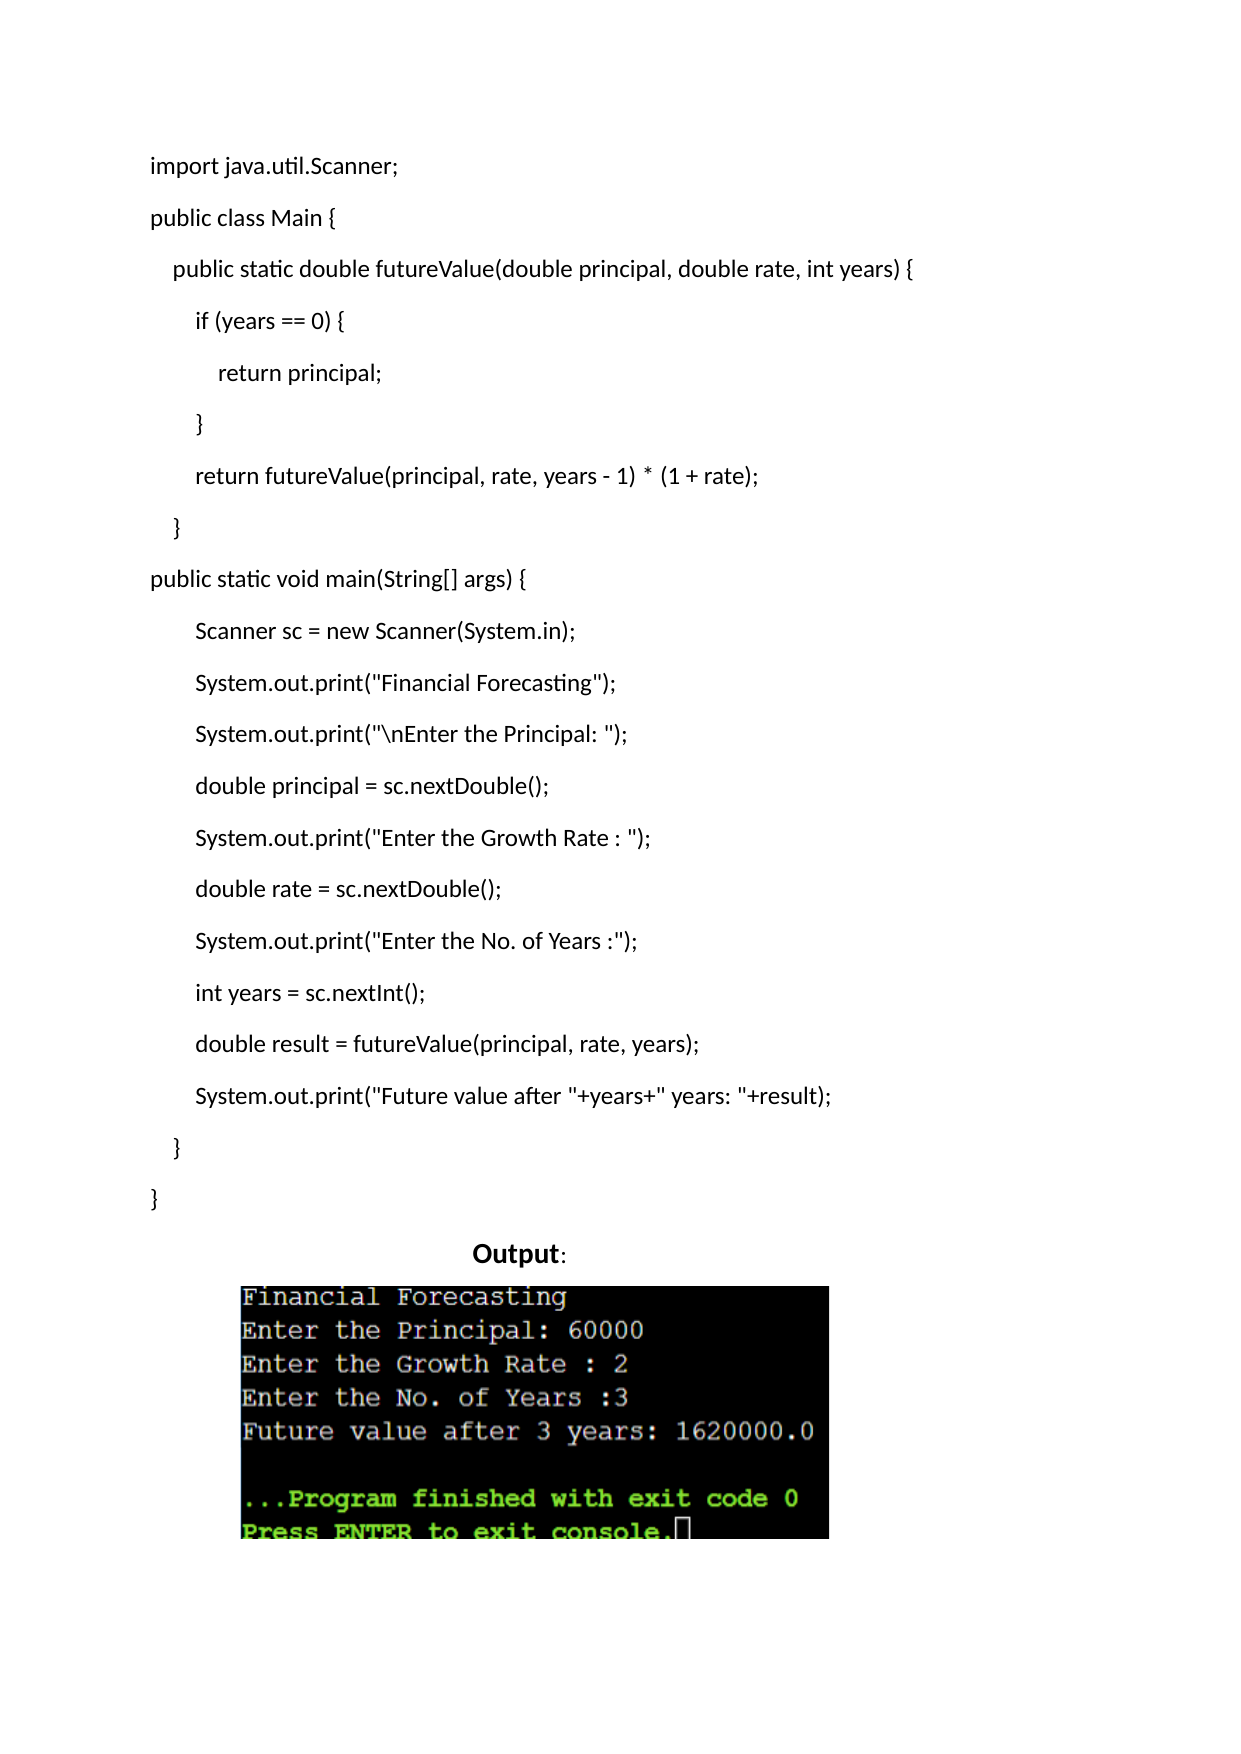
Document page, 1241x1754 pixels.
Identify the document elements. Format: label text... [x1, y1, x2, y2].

picture [240, 1286, 830, 1539]
text double principal = sc.nextDouble(); [150, 770, 1090, 801]
text public static void main(String[] args) { [150, 563, 1090, 594]
text int years = sc.nextInt(); [150, 977, 1090, 1007]
text Scanner sc = new Scanner(System.in); [150, 615, 1090, 646]
text double rate = sc.nextDouble(); [150, 873, 1090, 904]
text } [150, 408, 1090, 439]
text return principal; [150, 357, 1090, 387]
text double result = futureValue(principal, rate, years); [150, 1028, 1090, 1059]
text } [150, 512, 1090, 542]
text System.out.print("Enter the Growth Rate : "); [150, 822, 1090, 852]
text Output: [150, 1235, 1090, 1271]
text System.out.print("Enter the No. of Years :"); [150, 925, 1090, 956]
text System.out.print("\nEnter the Principal: "); [150, 718, 1090, 749]
text } [150, 1183, 1090, 1214]
text } [150, 1132, 1090, 1162]
text if (years == 0) { [150, 305, 1090, 336]
text System.out.print("Financial Forecasting"); [150, 667, 1090, 697]
text import java.util.Scanner; [150, 150, 1090, 181]
text System.out.print("Future value after "+years+" years: "+result); [150, 1080, 1090, 1111]
text public class Main { [150, 202, 1090, 232]
text public static double futureValue(double principal, double rate, int years) { [150, 253, 1090, 284]
text return futureValue(principal, rate, years - 1) * (1 + rate); [150, 460, 1090, 491]
